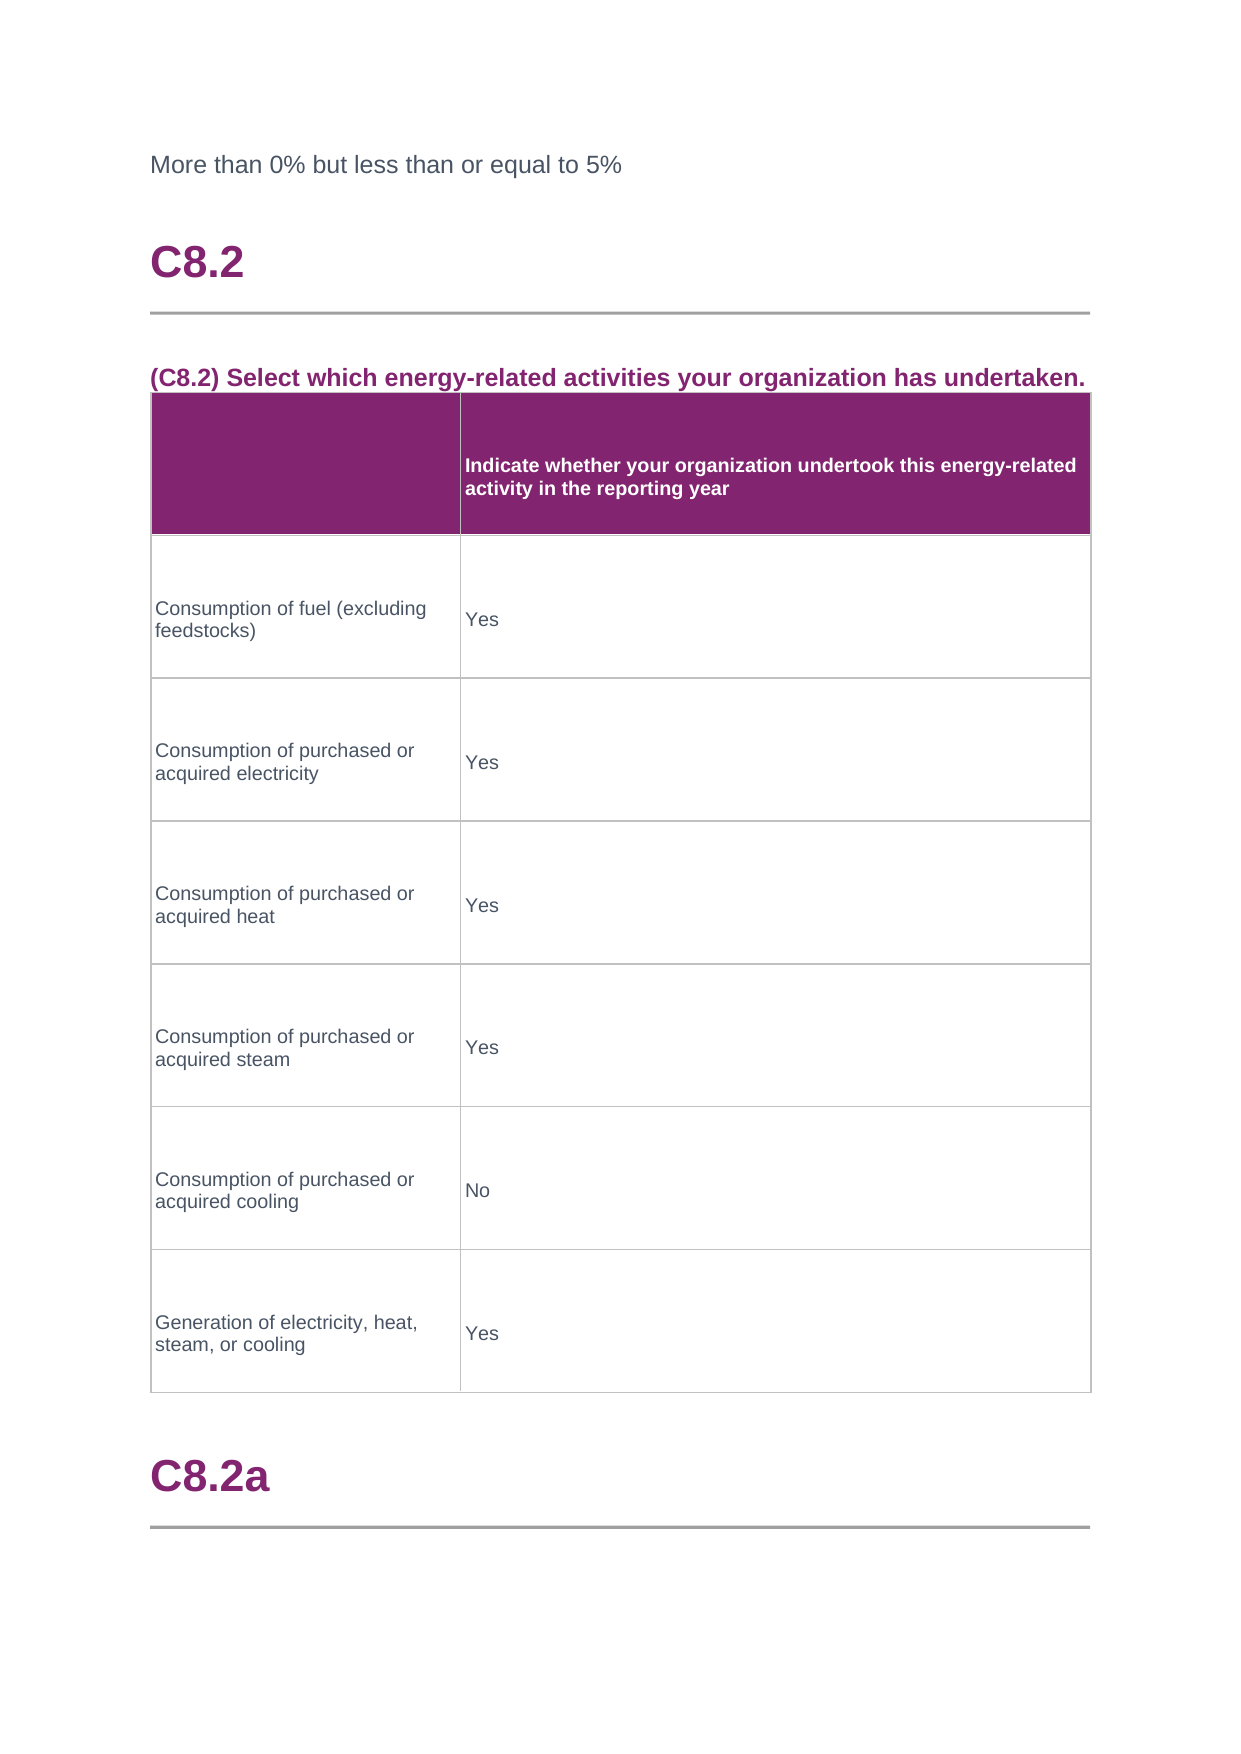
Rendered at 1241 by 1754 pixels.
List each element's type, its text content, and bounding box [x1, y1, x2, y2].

table_cell Consumption of purchased or acquired cooling [152, 1107, 460, 1248]
subtitle (C8.2) Select which energy-related activities your organization has undertaken. [150, 363, 1090, 392]
table_cell Yes [461, 536, 1090, 677]
table_cell Generation of electricity, heat, steam, or cooling [152, 1250, 460, 1391]
table_cell Consumption of fuel (excluding feedstocks) [152, 536, 460, 677]
table_cell Yes [461, 822, 1090, 963]
table_cell Yes [461, 1250, 1090, 1391]
subtitle C8.2 [150, 179, 1090, 287]
table_header Indicate whether your organization undertook this energy-related activity in the reporting year [461, 393, 1090, 534]
table_cell No [461, 1107, 1090, 1248]
subtitle C8.2a [150, 1393, 1090, 1501]
text More than 0% but less than or equal to 5% [150, 150, 1090, 179]
table_cell Yes [461, 679, 1090, 820]
table_cell Consumption of purchased or acquired steam [152, 965, 460, 1106]
table_cell Consumption of purchased or acquired heat [152, 822, 460, 963]
table_cell Consumption of purchased or acquired electricity [152, 679, 460, 820]
table_cell Yes [461, 965, 1090, 1106]
table_header [152, 393, 460, 534]
